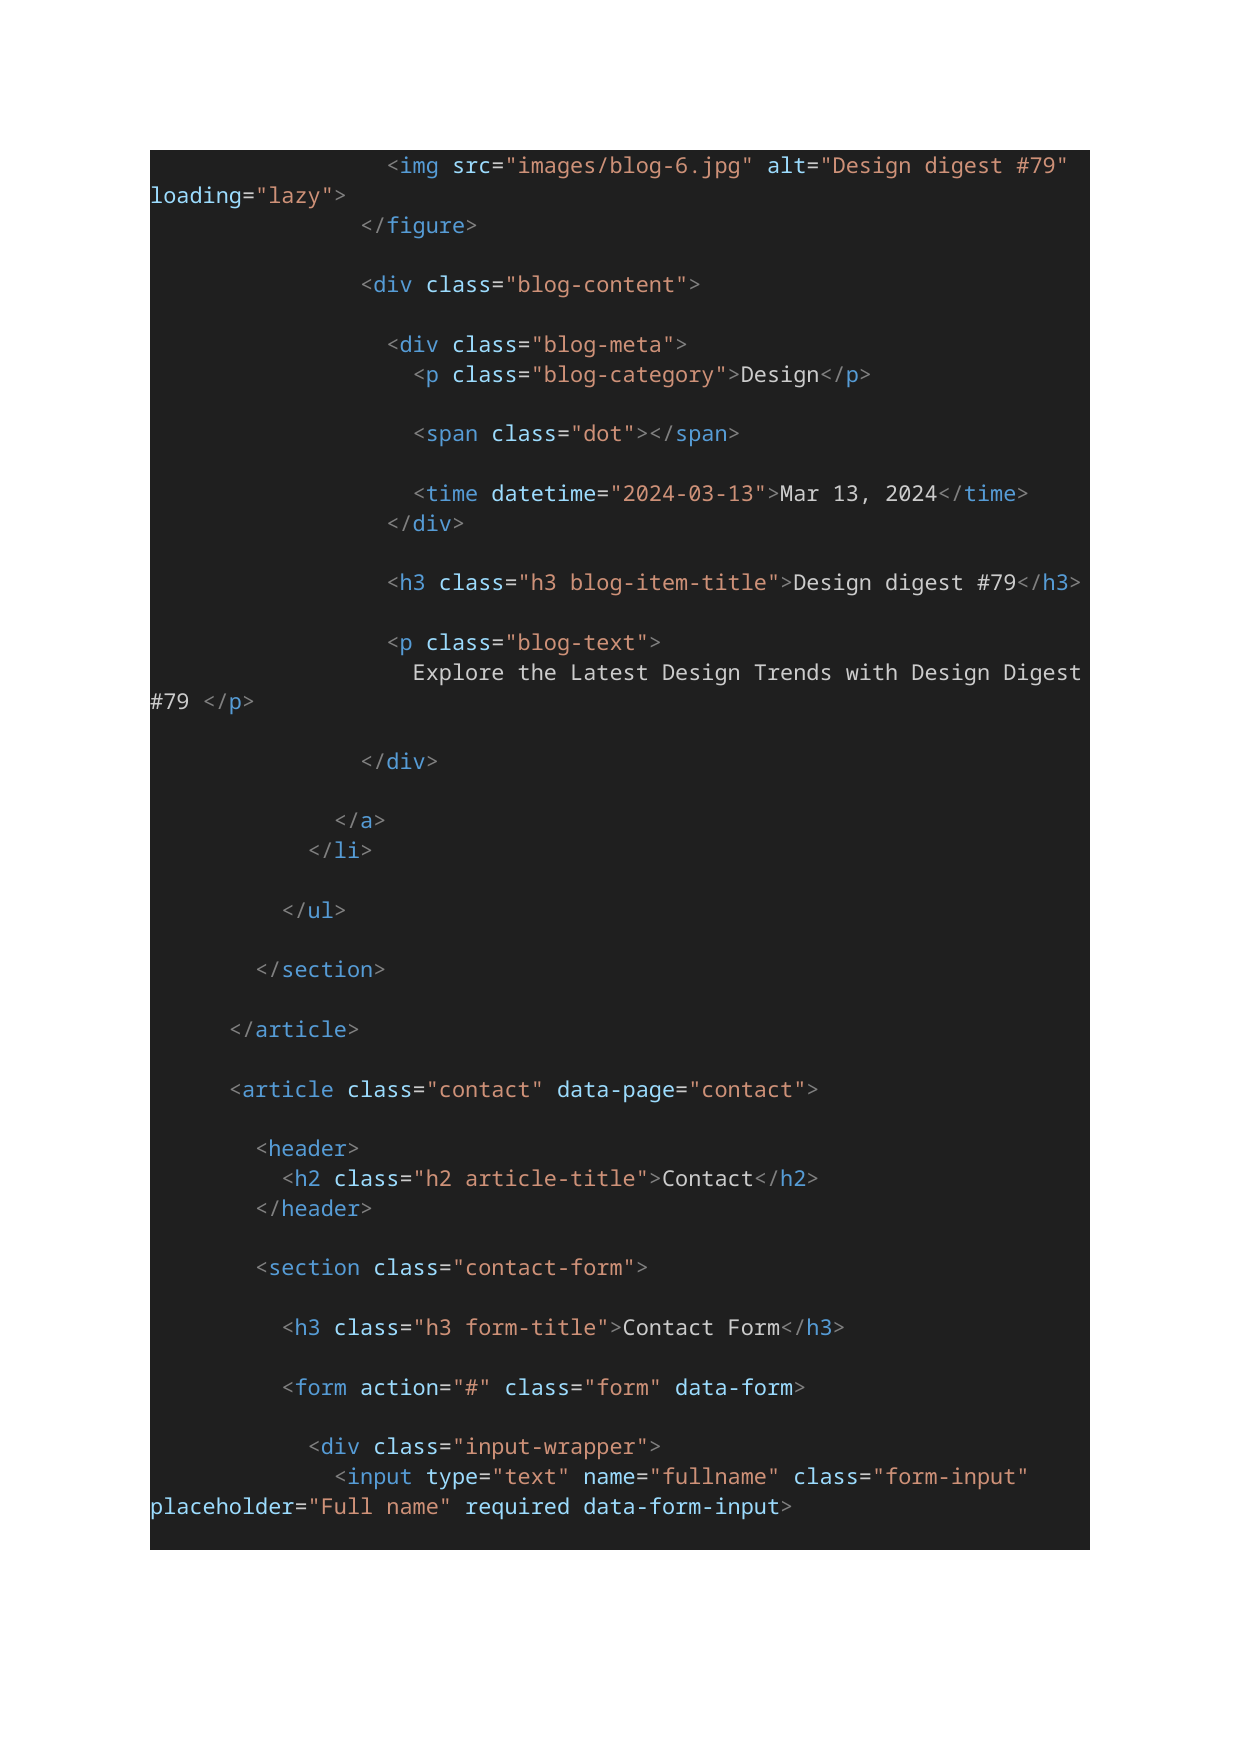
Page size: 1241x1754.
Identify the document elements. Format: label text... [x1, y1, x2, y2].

text <input type="text" name="fullname" class="form-input" placeholder="Full name" required data-form-input> [150, 1461, 1090, 1520]
text </article> [150, 1014, 1090, 1044]
text <div class="input-wrapper"> [150, 1431, 1090, 1461]
text </a> [150, 805, 1090, 835]
text <h2 class="h2 article-title">Contact</h2> [150, 1163, 1090, 1193]
text <h3 class="h3 form-title">Contact Form</h3> [150, 1312, 1090, 1342]
text <form action="#" class="form" data-form> [150, 1371, 1090, 1401]
text <section class="contact-form"> [150, 1252, 1090, 1282]
text </div> [150, 746, 1090, 776]
text <header> [150, 1133, 1090, 1163]
text <p class="blog-text"> [150, 627, 1090, 656]
text </div> [150, 507, 1090, 537]
text <h3 class="h3 blog-item-title">Design digest #79</h3> [150, 567, 1090, 597]
text <p class="blog-category">Design</p> [150, 358, 1090, 388]
text <img src="images/blog-6.jpg" alt="Design digest #79" loading="lazy"> [150, 150, 1090, 209]
text Explore the Latest Design Trends with Design Digest #79 </p> [150, 656, 1090, 716]
text </li> [150, 835, 1090, 865]
text <div class="blog-meta"> [150, 329, 1090, 358]
text <article class="contact" data-page="contact"> [150, 1073, 1090, 1103]
text </section> [150, 954, 1090, 984]
text </figure> [150, 209, 1090, 239]
text </ul> [150, 895, 1090, 924]
text <time datetime="2024-03-13">Mar 13, 2024</time> [150, 478, 1090, 507]
text </header> [150, 1193, 1090, 1222]
text <span class="dot"></span> [150, 418, 1090, 448]
text <div class="blog-content"> [150, 269, 1090, 299]
